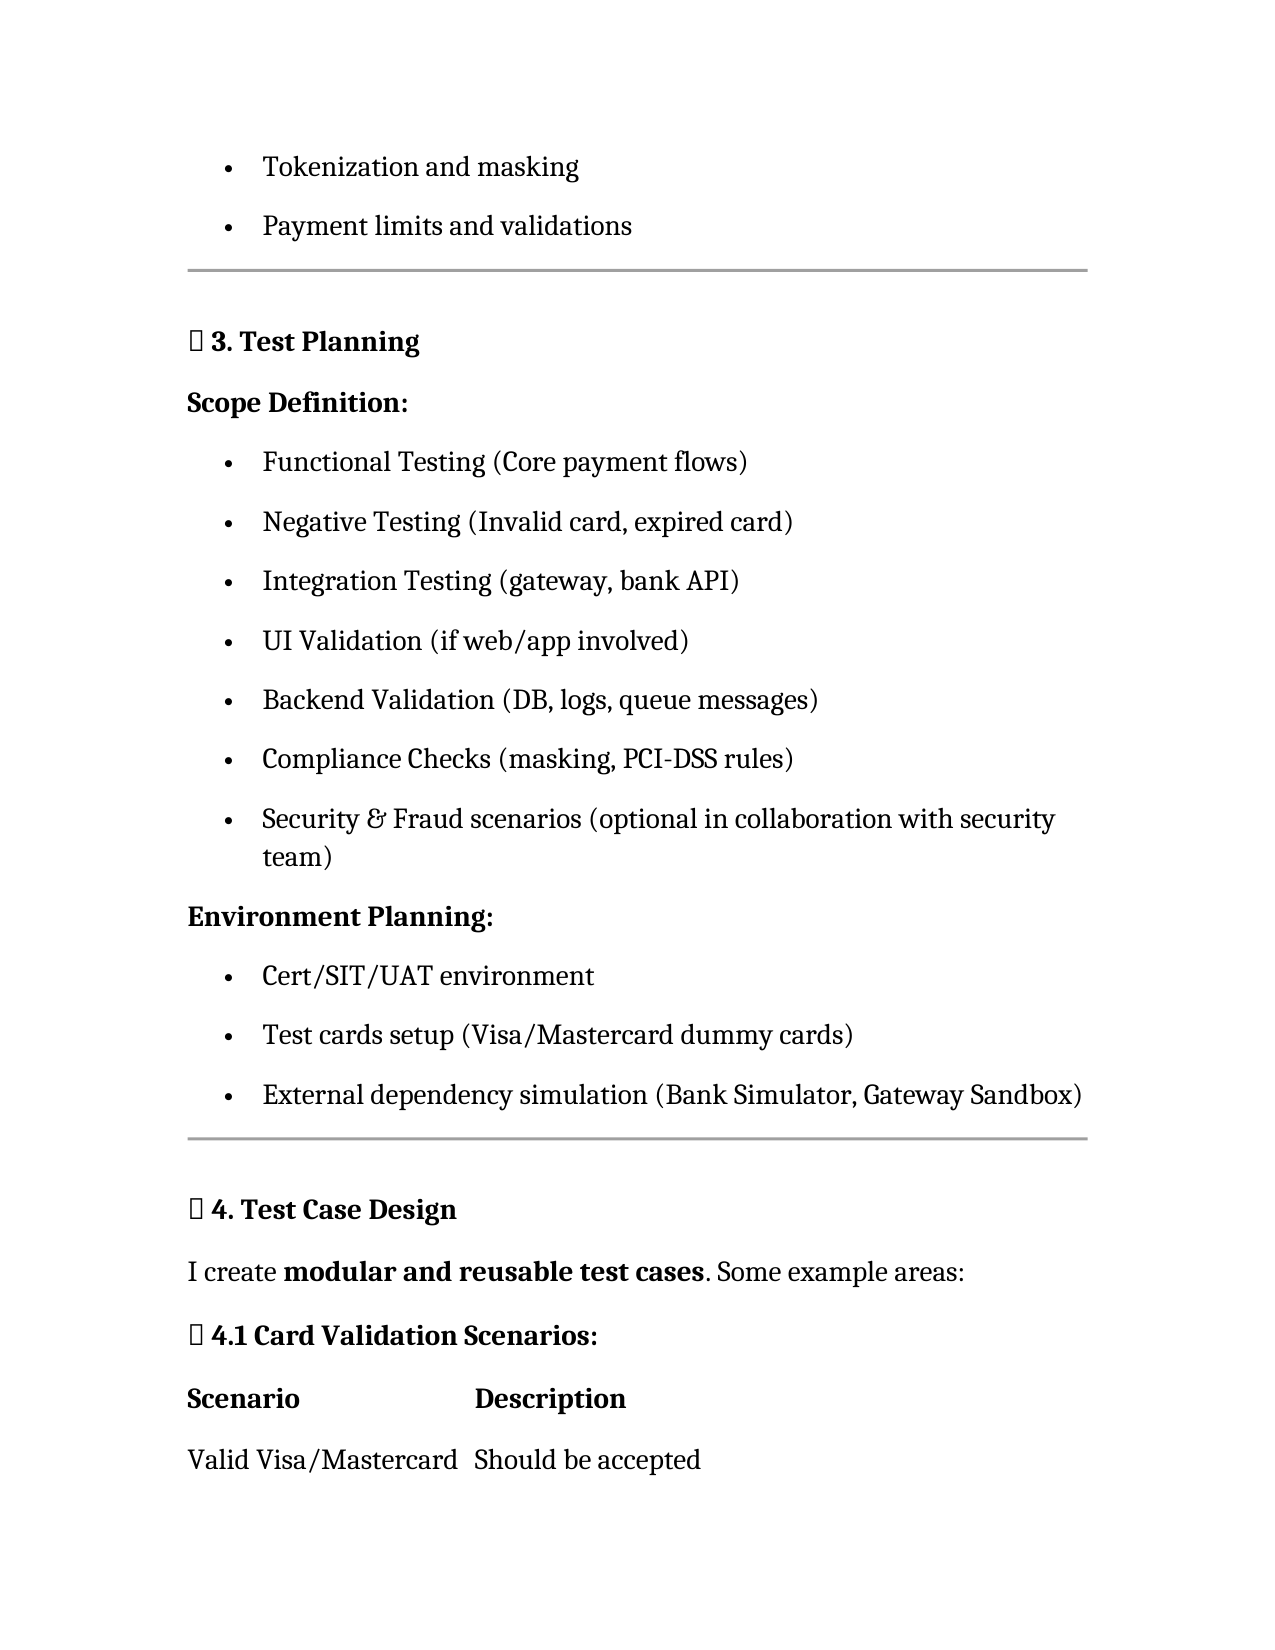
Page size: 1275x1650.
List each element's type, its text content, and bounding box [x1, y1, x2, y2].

text 🔹 4.1 Card Validation Scenarios: [187, 1314, 1087, 1354]
list Cert/SIT/UAT environment [225, 959, 1087, 993]
table_cell Should be accepted [473, 1442, 854, 1479]
text ✅ 3. Test Planning [187, 320, 1087, 359]
table_header Scenario [186, 1381, 473, 1442]
list Tokenization and masking [225, 150, 1087, 183]
list UI Validation (if web/app involved) [225, 624, 1087, 657]
list Functional Testing (Core payment flows) [225, 446, 1087, 479]
list Security & Fraud scenarios (optional in collaboration with security team) [225, 802, 1087, 874]
text Scope Definition: [187, 386, 1087, 420]
list Compliance Checks (masking, PCI-DSS rules) [225, 742, 1087, 776]
text ✅ 4. Test Case Design [187, 1188, 1087, 1228]
list Test cards setup (Visa/Mastercard dummy cards) [225, 1018, 1087, 1052]
table_header Description [473, 1381, 854, 1442]
table_cell Valid Visa/Mastercard [186, 1442, 473, 1479]
list Integration Testing (gateway, bank API) [225, 564, 1087, 598]
list External dependency simulation (Bank Simulator, Gateway Sandbox) [225, 1078, 1087, 1111]
list Backend Validation (DB, logs, queue messages) [225, 683, 1087, 717]
list Payment limits and validations [225, 209, 1087, 243]
text Environment Planning: [187, 900, 1087, 933]
list Negative Testing (Invalid card, expired card) [225, 505, 1087, 538]
text I create modular and reusable test cases. Some example areas: [187, 1255, 1087, 1288]
